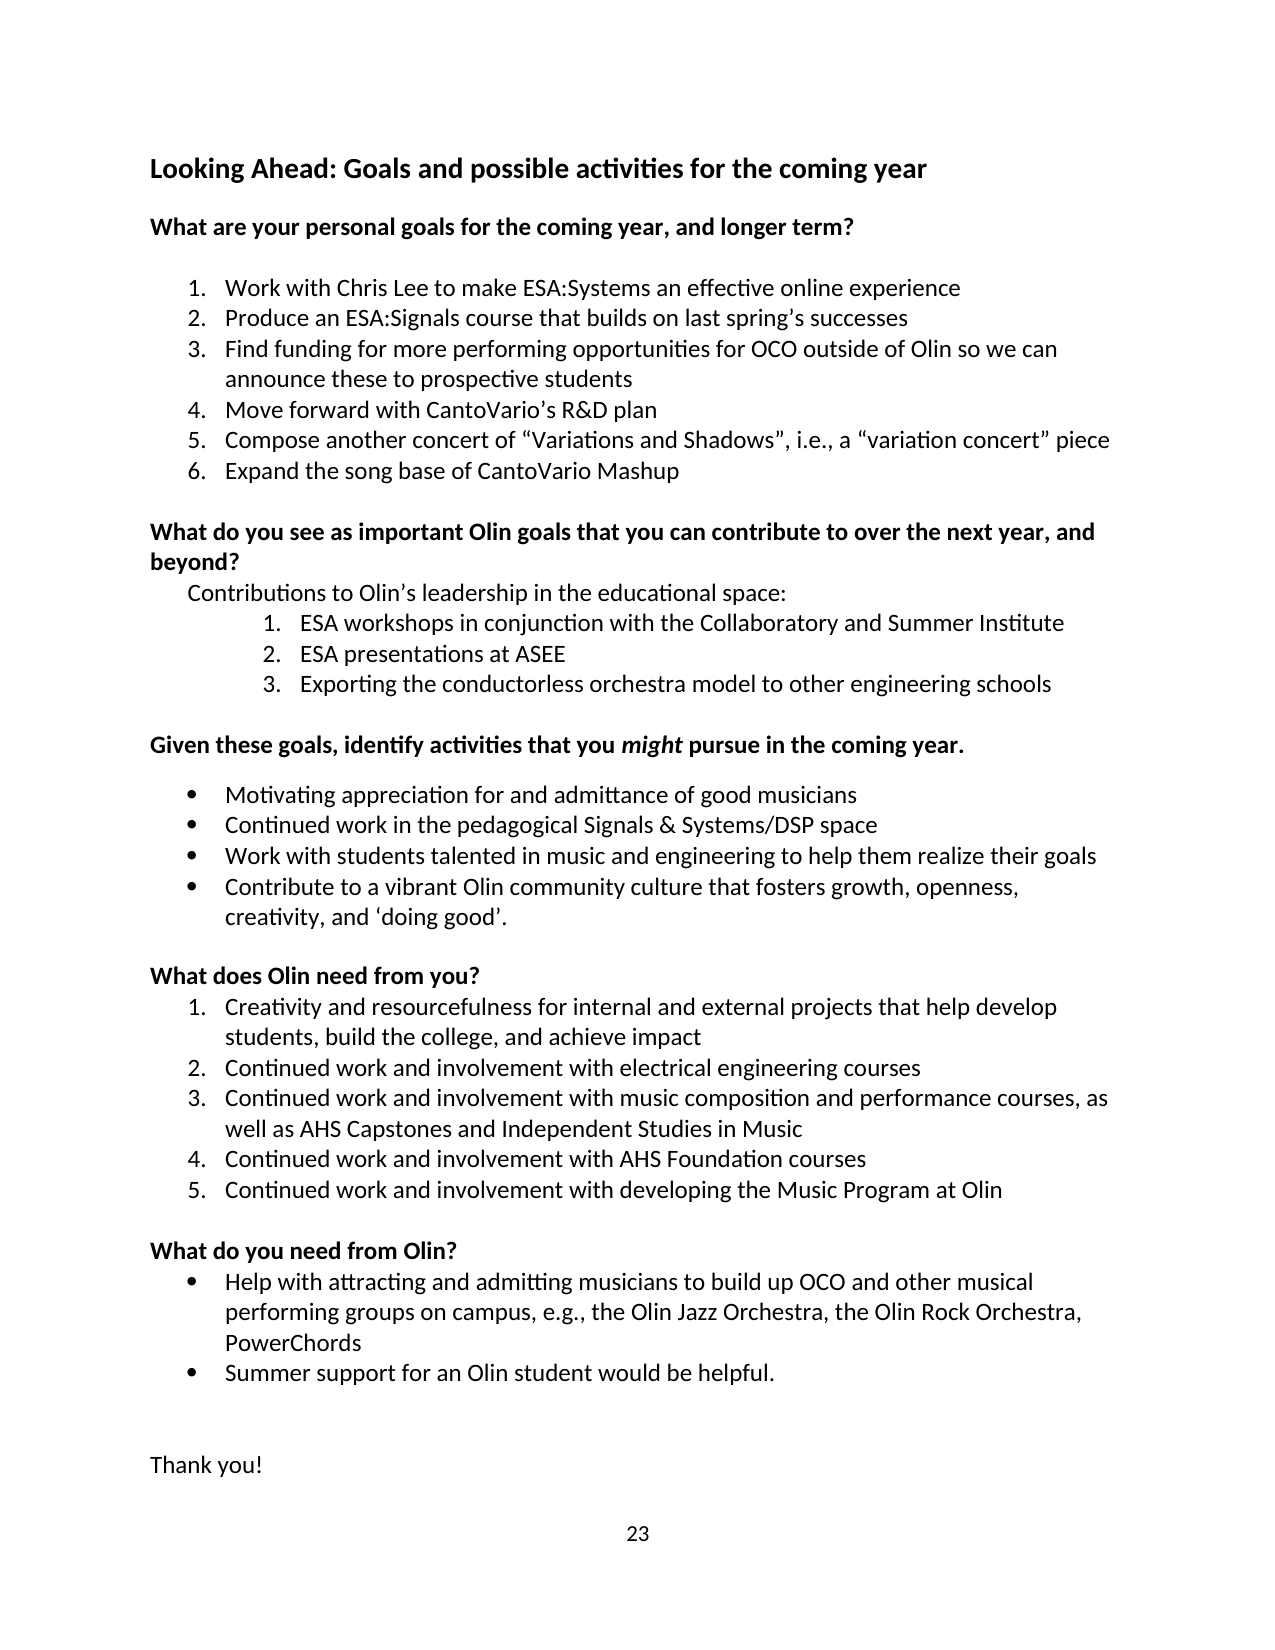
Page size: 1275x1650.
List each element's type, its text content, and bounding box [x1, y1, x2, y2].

list Continued work and involvement with electrical engineering courses [187, 1052, 1125, 1082]
list ESA presentations at ASEE [262, 638, 1125, 668]
text What are your personal goals for the coming year, and longer term? [150, 211, 1125, 241]
list Exporting the conductorless orchestra model to other engineering schools [262, 668, 1125, 699]
text What do you need from Olin? [150, 1235, 1125, 1266]
list Compose another concert of “Variations and Shadows”, i.e., a “variation concert” piece [187, 424, 1125, 455]
list Work with students talented in music and engineering to help them realize their goals [187, 840, 1125, 871]
list Continued work and involvement with AHS Foundation courses [187, 1143, 1125, 1174]
text Given these goals, identify activities that you might pursue in the coming year. [150, 729, 1125, 760]
list Produce an ESA:Signals course that builds on last spring’s successes [187, 302, 1125, 333]
list Contribute to a vibrant Olin community culture that fosters growth, openness, creativity, and ‘doing good’. [187, 871, 1125, 932]
text Looking Ahead: Goals and possible activities for the coming year [150, 150, 1125, 186]
list Creativity and resourcefulness for internal and external projects that help develop students, build the college, and achieve impact [187, 991, 1125, 1052]
text What do you see as important Olin goals that you can contribute to over the next year, and beyond? [150, 516, 1125, 577]
list Continued work and involvement with developing the Music Program at Olin [187, 1174, 1125, 1204]
list Summer support for an Olin student would be helpful. [187, 1357, 1125, 1388]
list Expand the song base of CantoVario Mashup [187, 455, 1125, 485]
text What does Olin need from you? [150, 960, 1125, 991]
list ESA workshops in conjunction with the Collaboratory and Summer Institute [262, 607, 1125, 638]
text Thank you! [150, 1449, 1125, 1479]
list Motivating appreciation for and admittance of good musicians [187, 779, 1125, 809]
list Continued work in the pedagogical Signals & Systems/DSP space [187, 809, 1125, 840]
list Contributions to Olin’s leadership in the educational space: [187, 577, 1125, 607]
list Continued work and involvement with music composition and performance courses, as well as AHS Capstones and Independent Studies in Music [187, 1082, 1125, 1143]
list Move forward with CantoVario’s R&D plan [187, 394, 1125, 424]
list Work with Chris Lee to make ESA:Systems an effective online experience [187, 272, 1125, 302]
list Help with attracting and admitting musicians to build up OCO and other musical performing groups on campus, e.g., the Olin Jazz Orchestra, the Olin Rock Orchestra, PowerChords [187, 1266, 1125, 1357]
list Find funding for more performing opportunities for OCO outside of Olin so we can announce these to prospective students [187, 333, 1125, 394]
